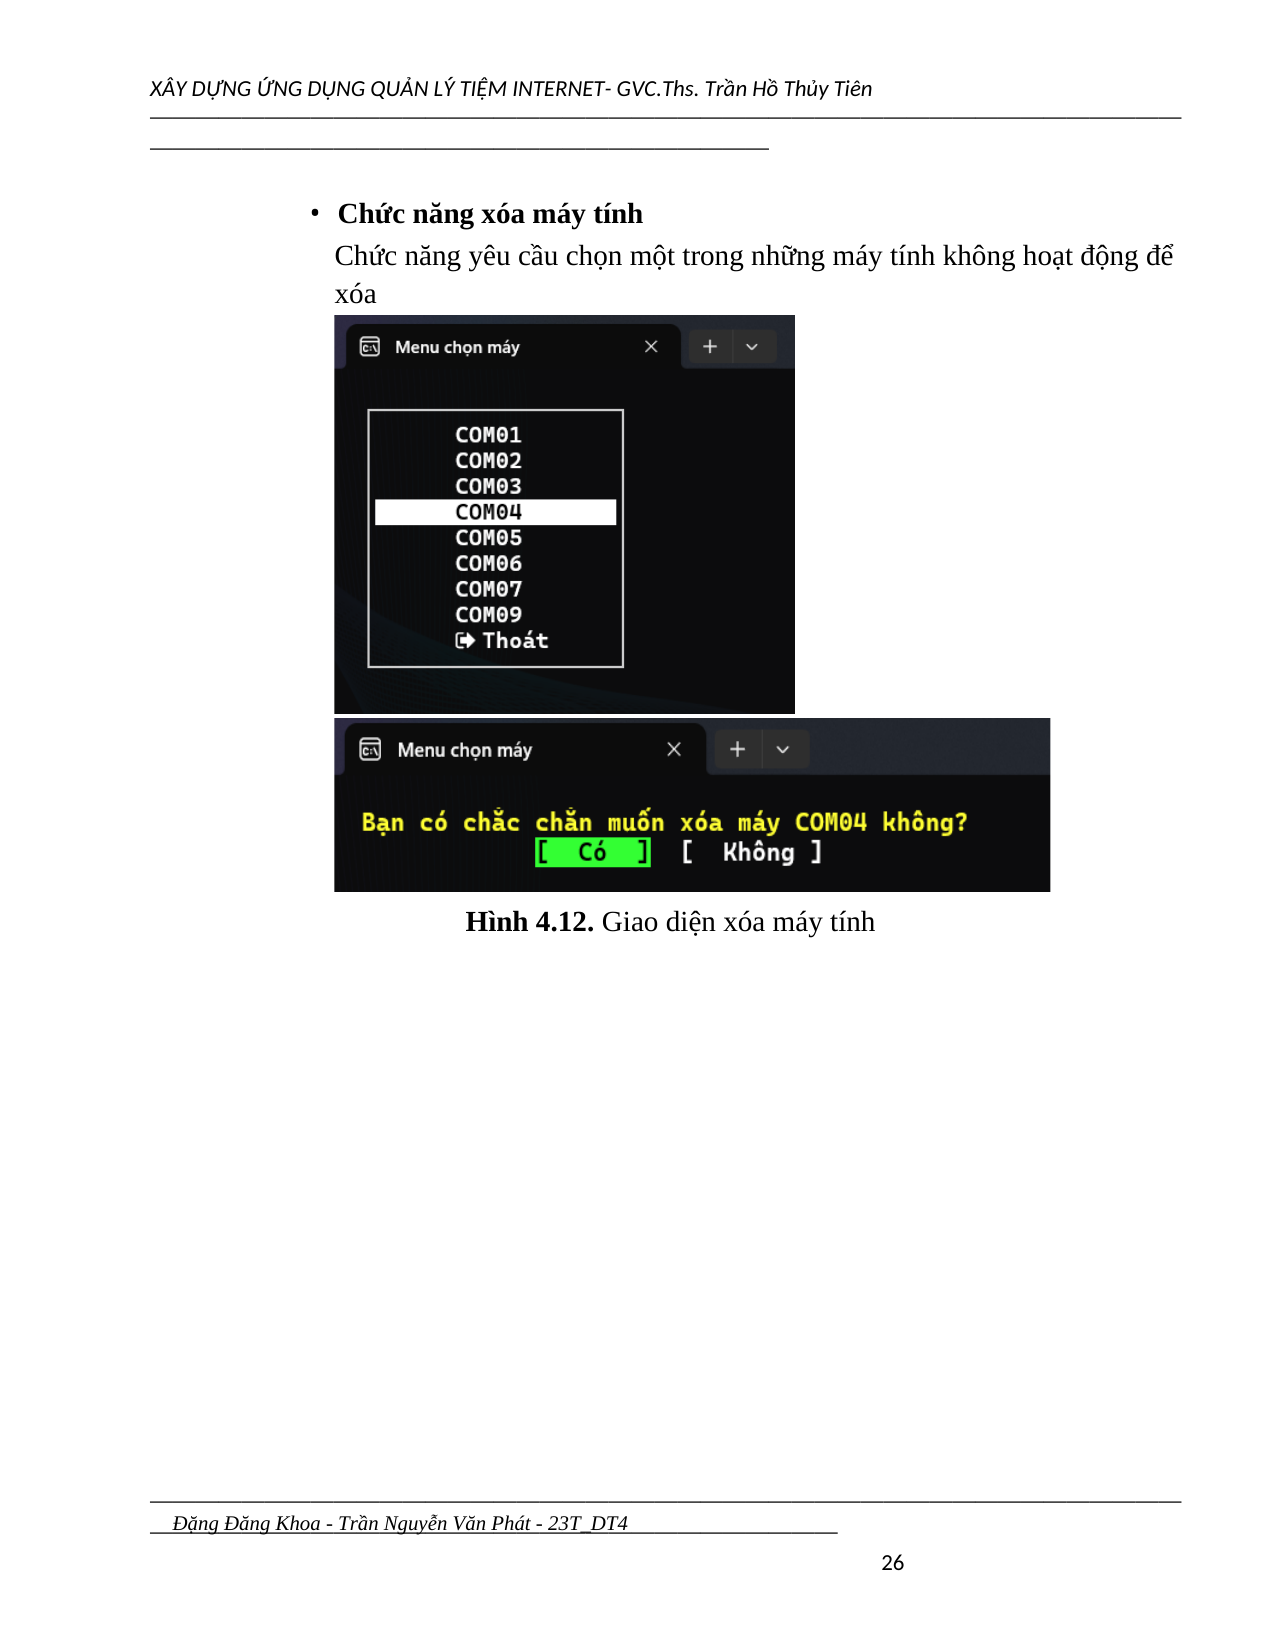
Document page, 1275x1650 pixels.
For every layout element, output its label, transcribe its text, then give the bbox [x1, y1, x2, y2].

list Chức năng xóa máy tính [309, 192, 1181, 232]
picture [334, 718, 1051, 892]
picture [334, 315, 795, 714]
list Chức năng yêu cầu chọn một trong những máy tính không hoạt động để xóa [334, 238, 1181, 310]
